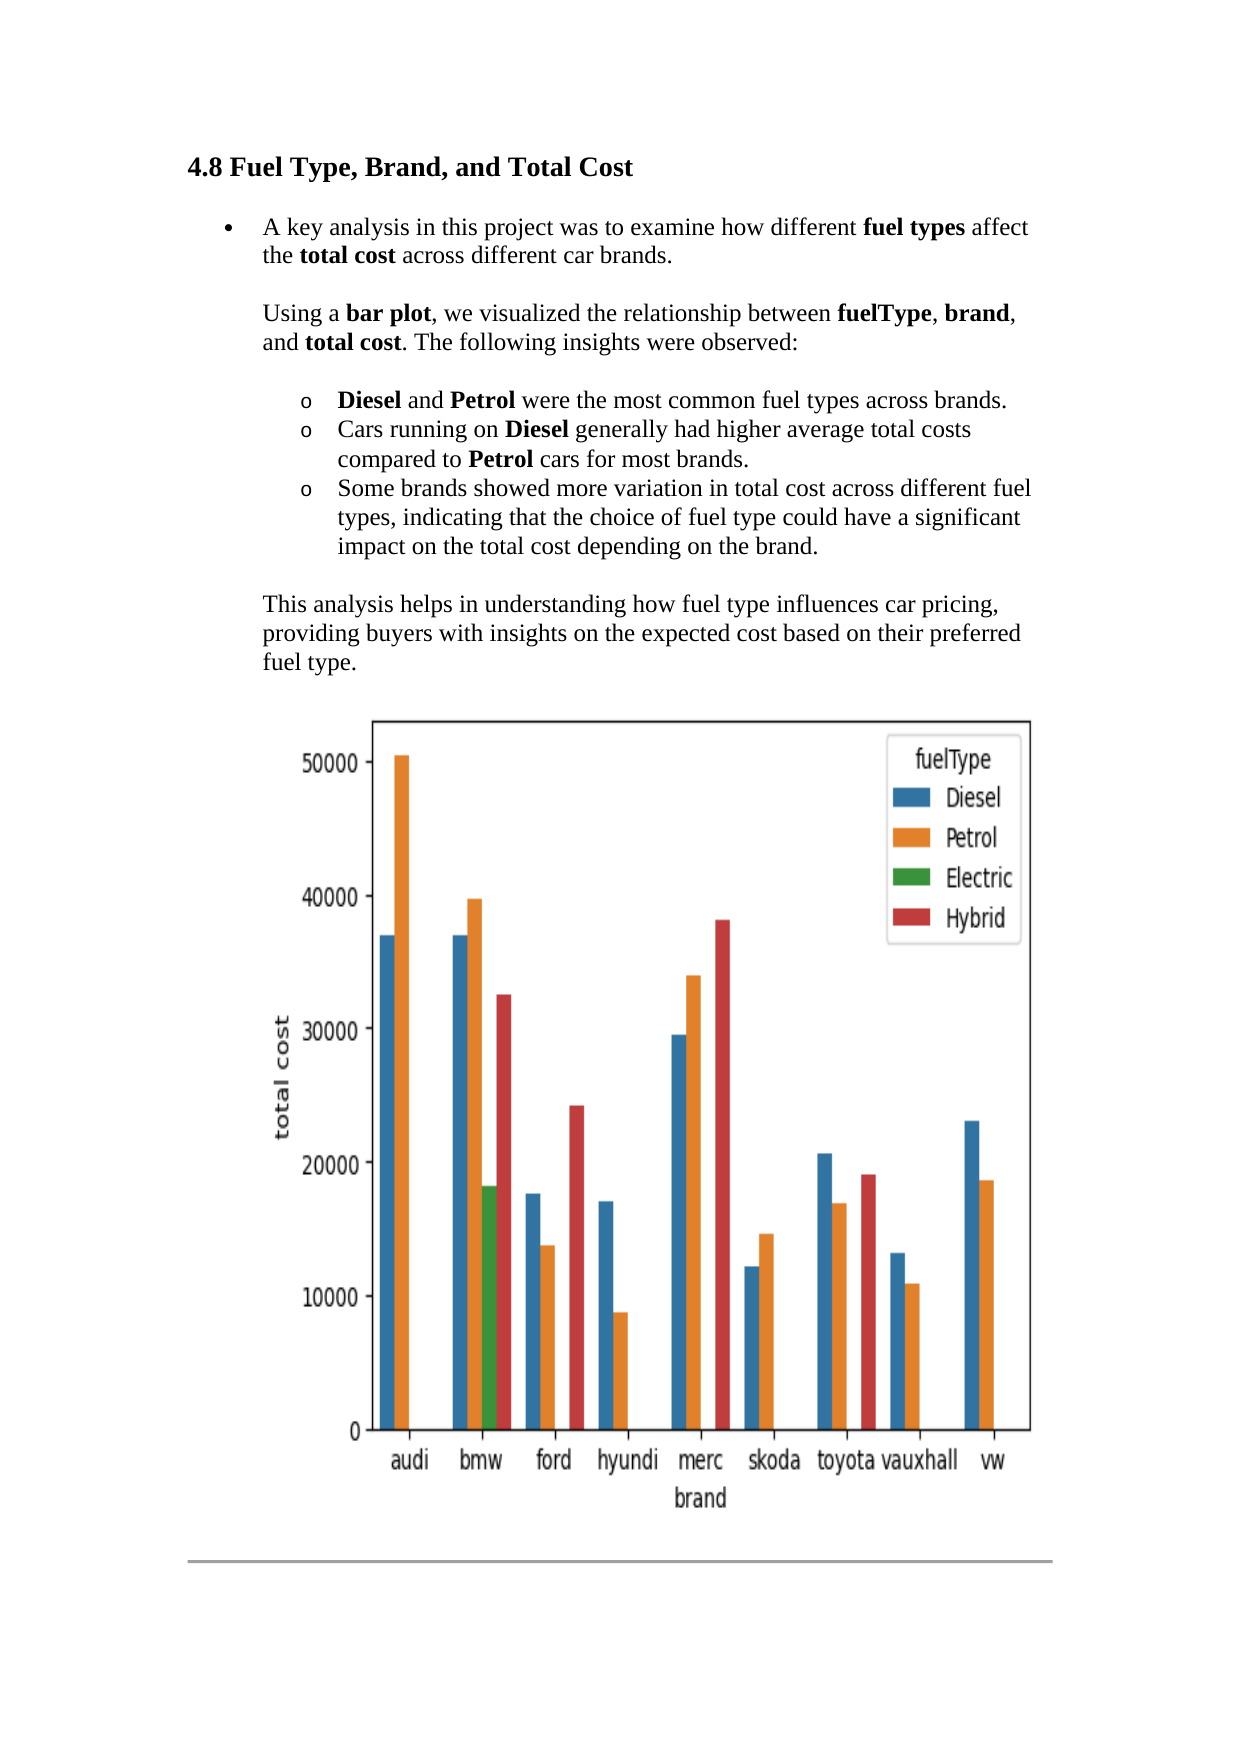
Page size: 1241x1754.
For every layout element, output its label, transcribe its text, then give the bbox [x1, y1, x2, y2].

picture [262, 704, 1043, 1531]
list A key analysis in this project was to examine how different fuel types affect the total cost across different car brands. [225, 212, 1053, 269]
list Diesel and Petrol were the most common fuel types across brands. [300, 385, 1053, 414]
list Some brands showed more variation in total cost across different fuel types, indicating that the choice of fuel type could have a significant impact on the total cost depending on the brand. [300, 473, 1053, 560]
list Cars running on Diesel generally had higher average total costs compared to Petrol cars for most brands. [300, 414, 1053, 473]
text 4.8 Fuel Type, Brand, and Total Cost [187, 150, 1053, 182]
text This analysis helps in understanding how fuel type influences car pricing, providing buyers with insights on the expected cost based on their preferred fuel type. [262, 589, 1053, 675]
text Using a bar plot, we visualized the relationship between fuelType, brand, and total cost. The following insights were observed: [262, 298, 1053, 356]
